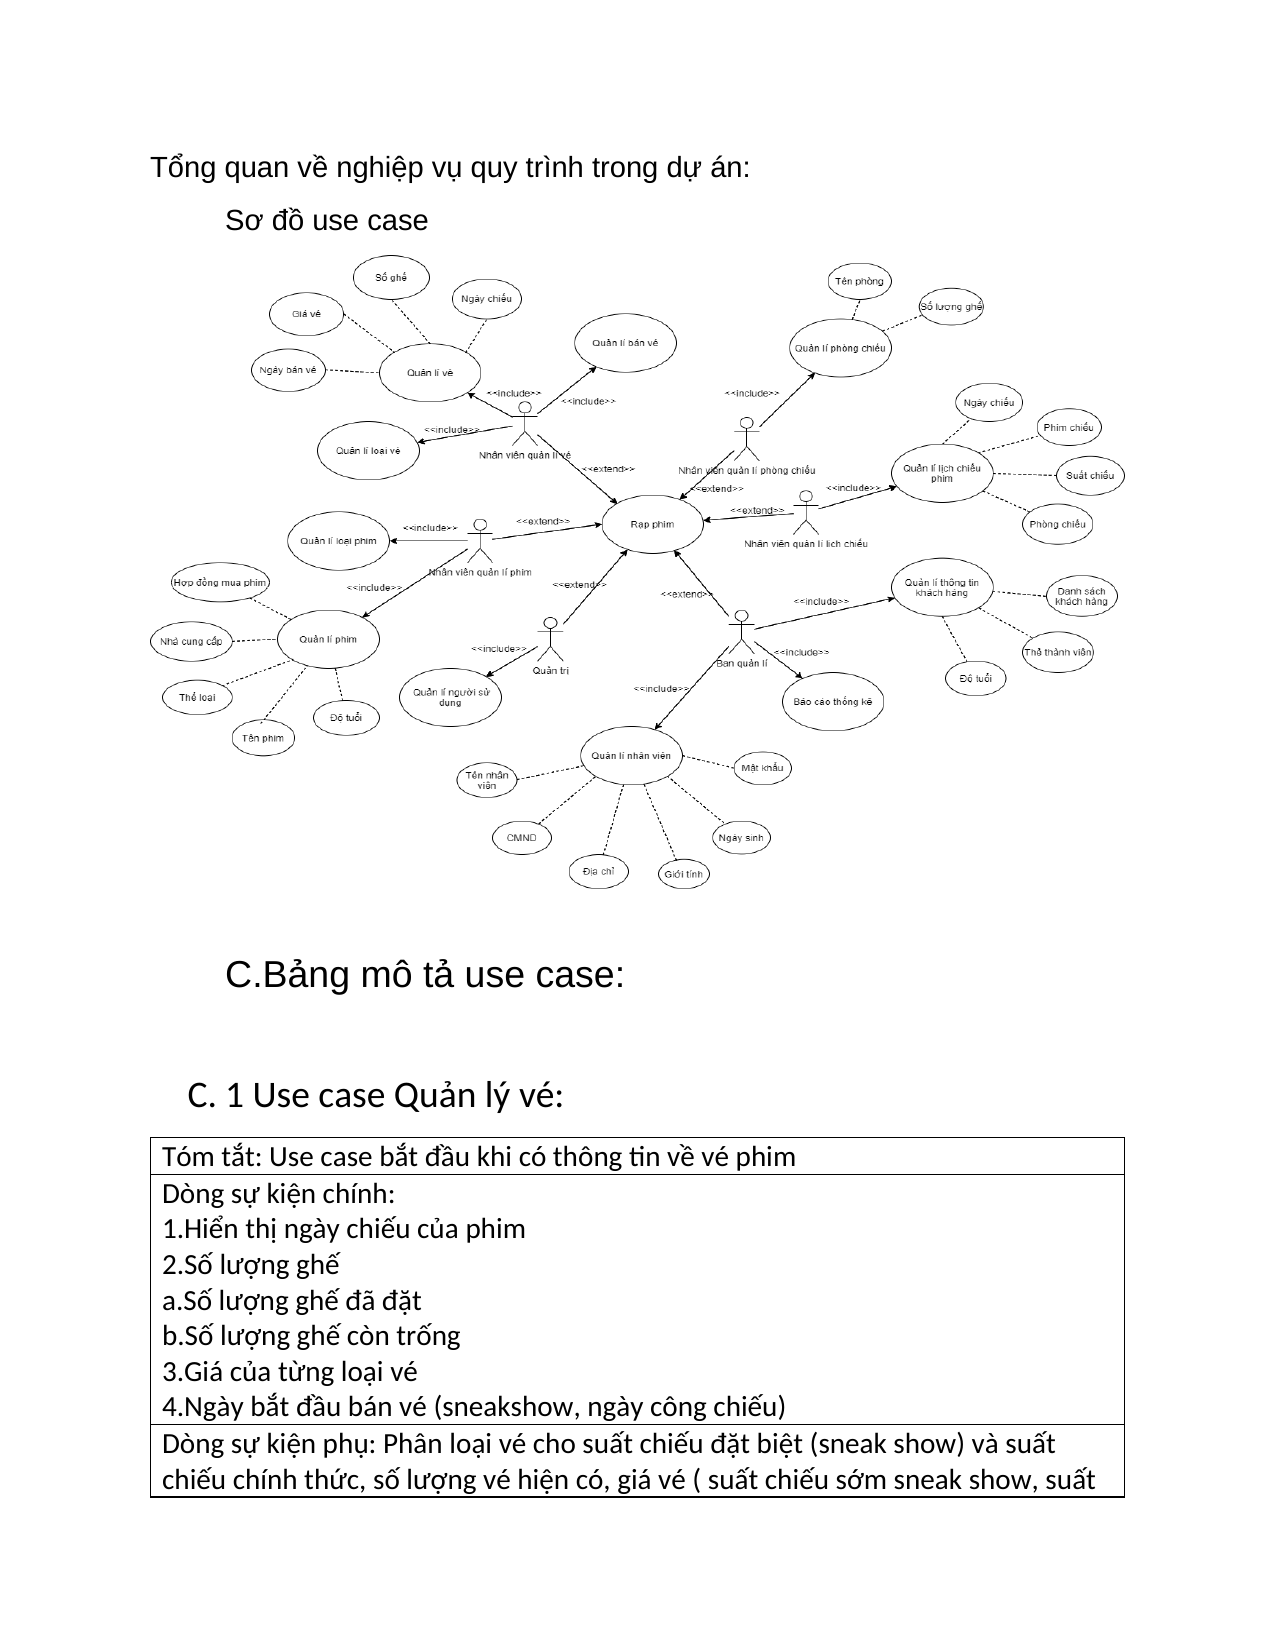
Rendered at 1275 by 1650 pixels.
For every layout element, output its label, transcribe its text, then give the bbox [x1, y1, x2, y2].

list 1 Use case Quản lý vé: [187, 1071, 1125, 1117]
picture [150, 255, 1125, 934]
table_header Tóm tắt: Use case bắt đầu khi có thông tin về vé phim [151, 1138, 1124, 1174]
text Sơ đồ use case [150, 203, 1125, 236]
table_cell Dòng sự kiện chính: 1.Hiển thị ngày chiếu của phim 2.Số lượng ghế a.Số lượng ghế đã đặt b.Số lượng ghế còn trống 3.Giá của từng loại vé 4.Ngày bắt đầu bán vé (sneakshow, ngày công chiếu) [151, 1175, 1124, 1424]
text Tổng quan về nghiệp vụ quy trình trong dự án: [150, 150, 1125, 183]
list C.Bảng mô tả use case: [225, 953, 1125, 996]
